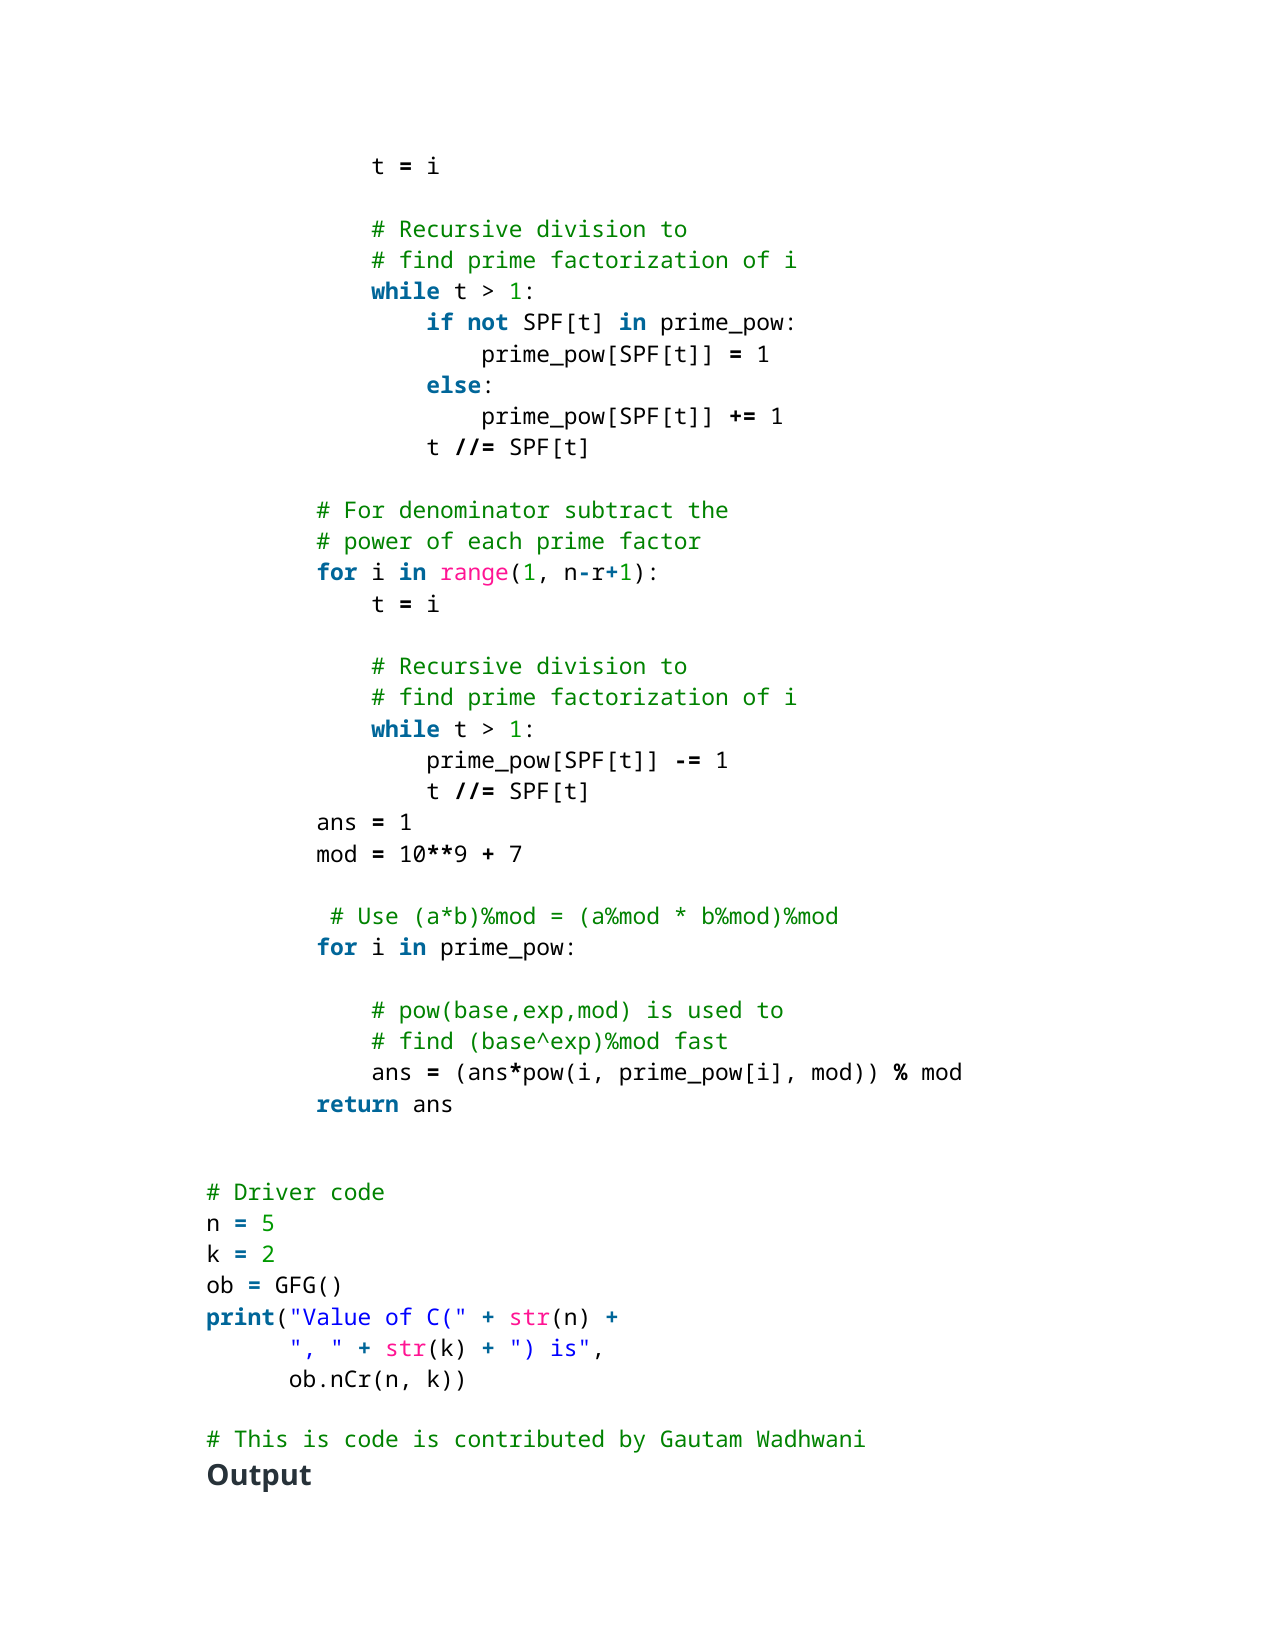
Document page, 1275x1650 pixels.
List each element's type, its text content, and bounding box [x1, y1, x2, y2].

text ob.nCr(n, k)) [206, 1363, 1125, 1394]
text mod = 10**9 + 7 [206, 837, 1125, 869]
text ans = 1 [206, 806, 1125, 837]
text # pow(base,exp,mod) is used to [206, 994, 1125, 1025]
text # Use (a*b)%mod = (a%mod * b%mod)%mod [206, 900, 1125, 931]
text prime_pow[SPF[t]] = 1 [206, 337, 1125, 369]
text # Recursive division to [206, 212, 1125, 244]
text t //= SPF[t] [206, 431, 1125, 462]
text k = 2 [206, 1238, 1125, 1269]
text t = i [206, 150, 1125, 181]
text t //= SPF[t] [206, 775, 1125, 806]
text return ans [206, 1087, 1125, 1119]
text for i in range(1, n-r+1): [206, 556, 1125, 587]
text # find (base^exp)%mod fast [206, 1025, 1125, 1056]
text # For denominator subtract the [206, 494, 1125, 525]
text # find prime factorization of i [206, 681, 1125, 712]
text # This is code is contributed by Gautam Wadhwani [206, 1423, 1125, 1454]
text print("Value of C(" + str(n) + [206, 1301, 1125, 1332]
text # power of each prime factor [206, 525, 1125, 556]
text ", " + str(k) + ") is", [206, 1332, 1125, 1363]
text # Recursive division to [206, 650, 1125, 681]
text while t > 1: [206, 712, 1125, 744]
text while t > 1: [206, 275, 1125, 306]
text ob = GFG() [206, 1269, 1125, 1301]
text ans = (ans*pow(i, prime_pow[i], mod)) % mod [206, 1056, 1125, 1087]
text # find prime factorization of i [206, 244, 1125, 275]
text t = i [206, 587, 1125, 619]
text prime_pow[SPF[t]] -= 1 [206, 744, 1125, 775]
text n = 5 [206, 1207, 1125, 1238]
text else: [206, 369, 1125, 400]
text if not SPF[t] in prime_pow: [206, 306, 1125, 337]
text # Driver code [206, 1176, 1125, 1207]
text Output [206, 1454, 1125, 1494]
text prime_pow[SPF[t]] += 1 [206, 400, 1125, 431]
text for i in prime_pow: [206, 931, 1125, 962]
